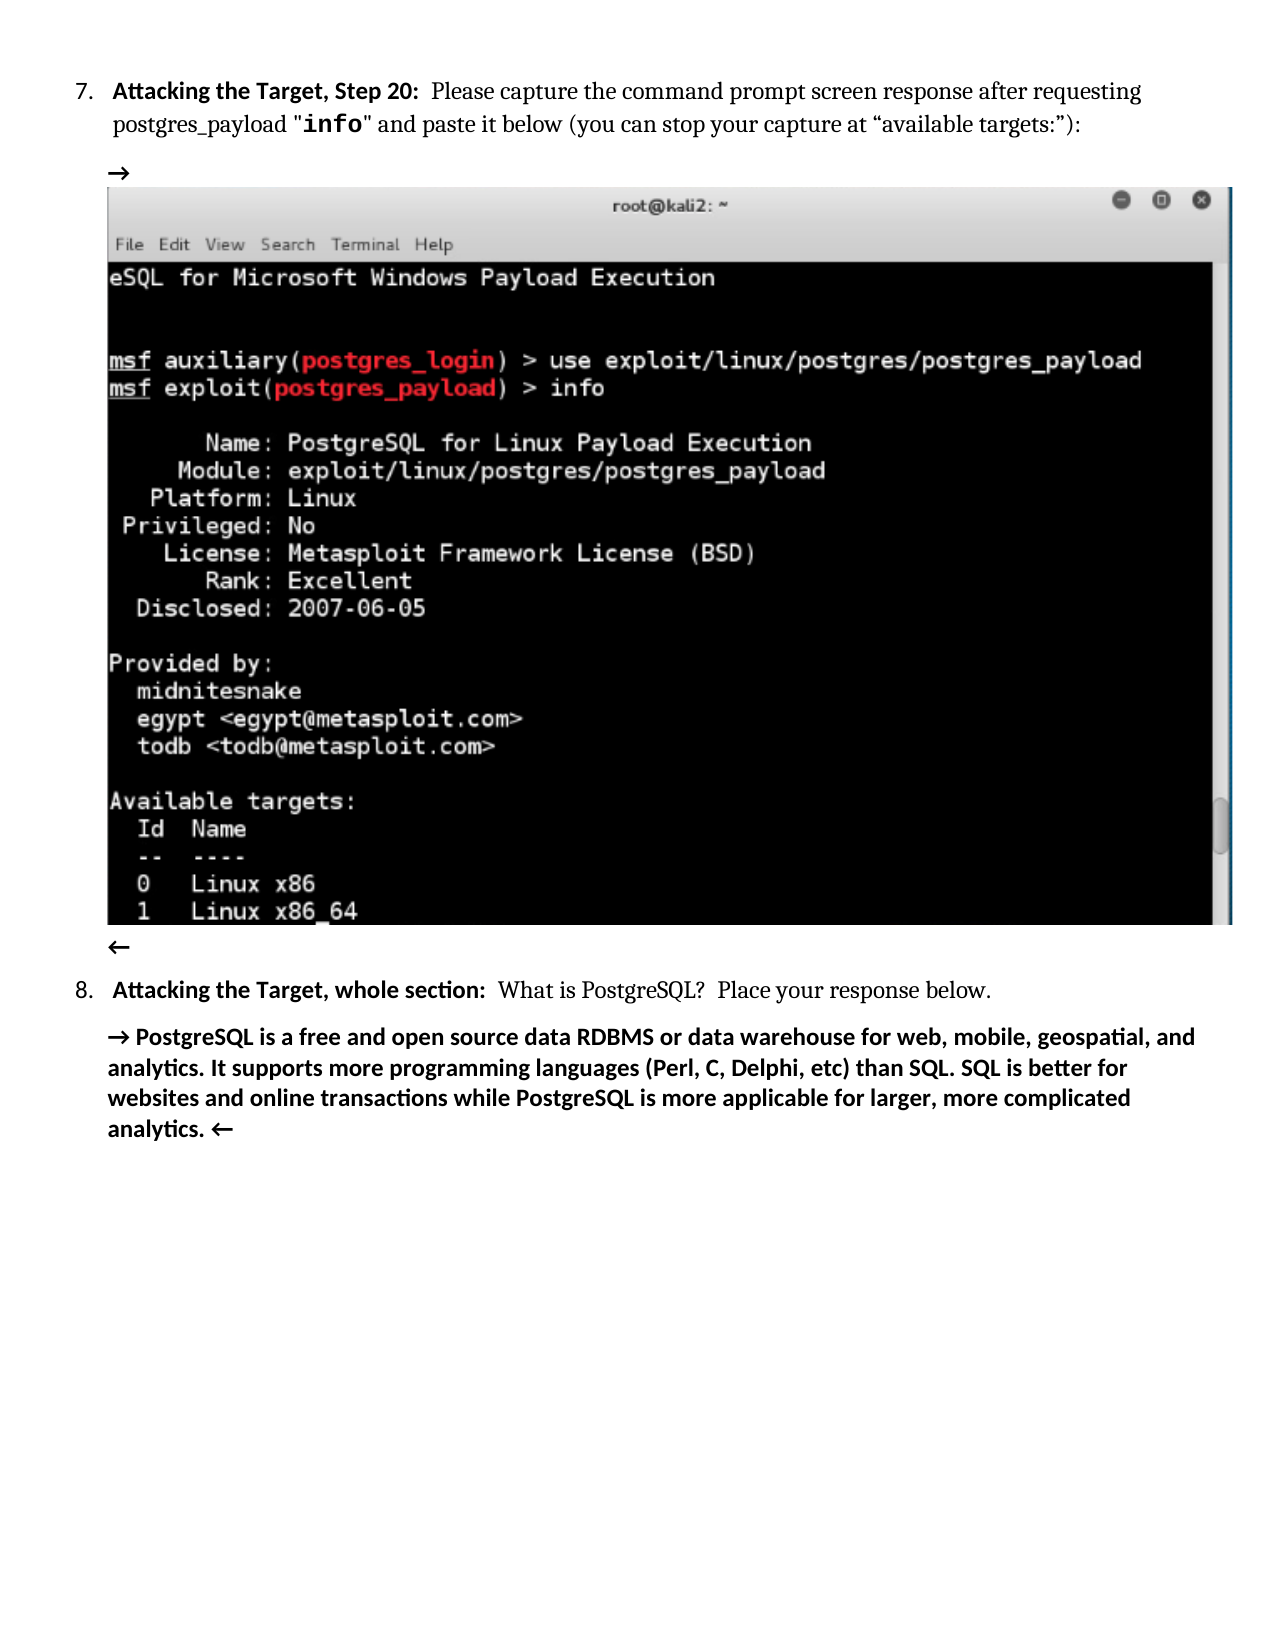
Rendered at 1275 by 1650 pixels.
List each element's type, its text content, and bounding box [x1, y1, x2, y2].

text → PostgreSQL is a free and open source data RDBMS or data warehouse for web, mobile, geospatial, and analytics. It supports more programming languages (Perl, C, Delphi, etc) than SQL. SQL is better for websites and online transactions while PostgreSQL is more applicable for larger, more complicated analytics. ← [107, 1021, 1200, 1143]
text → ← [107, 925, 1200, 961]
text → ← [107, 157, 1200, 187]
list Attacking the Target, Step 20: Please capture the command prompt screen response after requesting postgres_payload "info" and paste it below (you can stop your capture at “available targets:”): [75, 75, 1200, 140]
list Attacking the Target, whole section: What is PostgreSQL? Place your response below. [75, 974, 1200, 1004]
picture [107, 187, 1233, 925]
